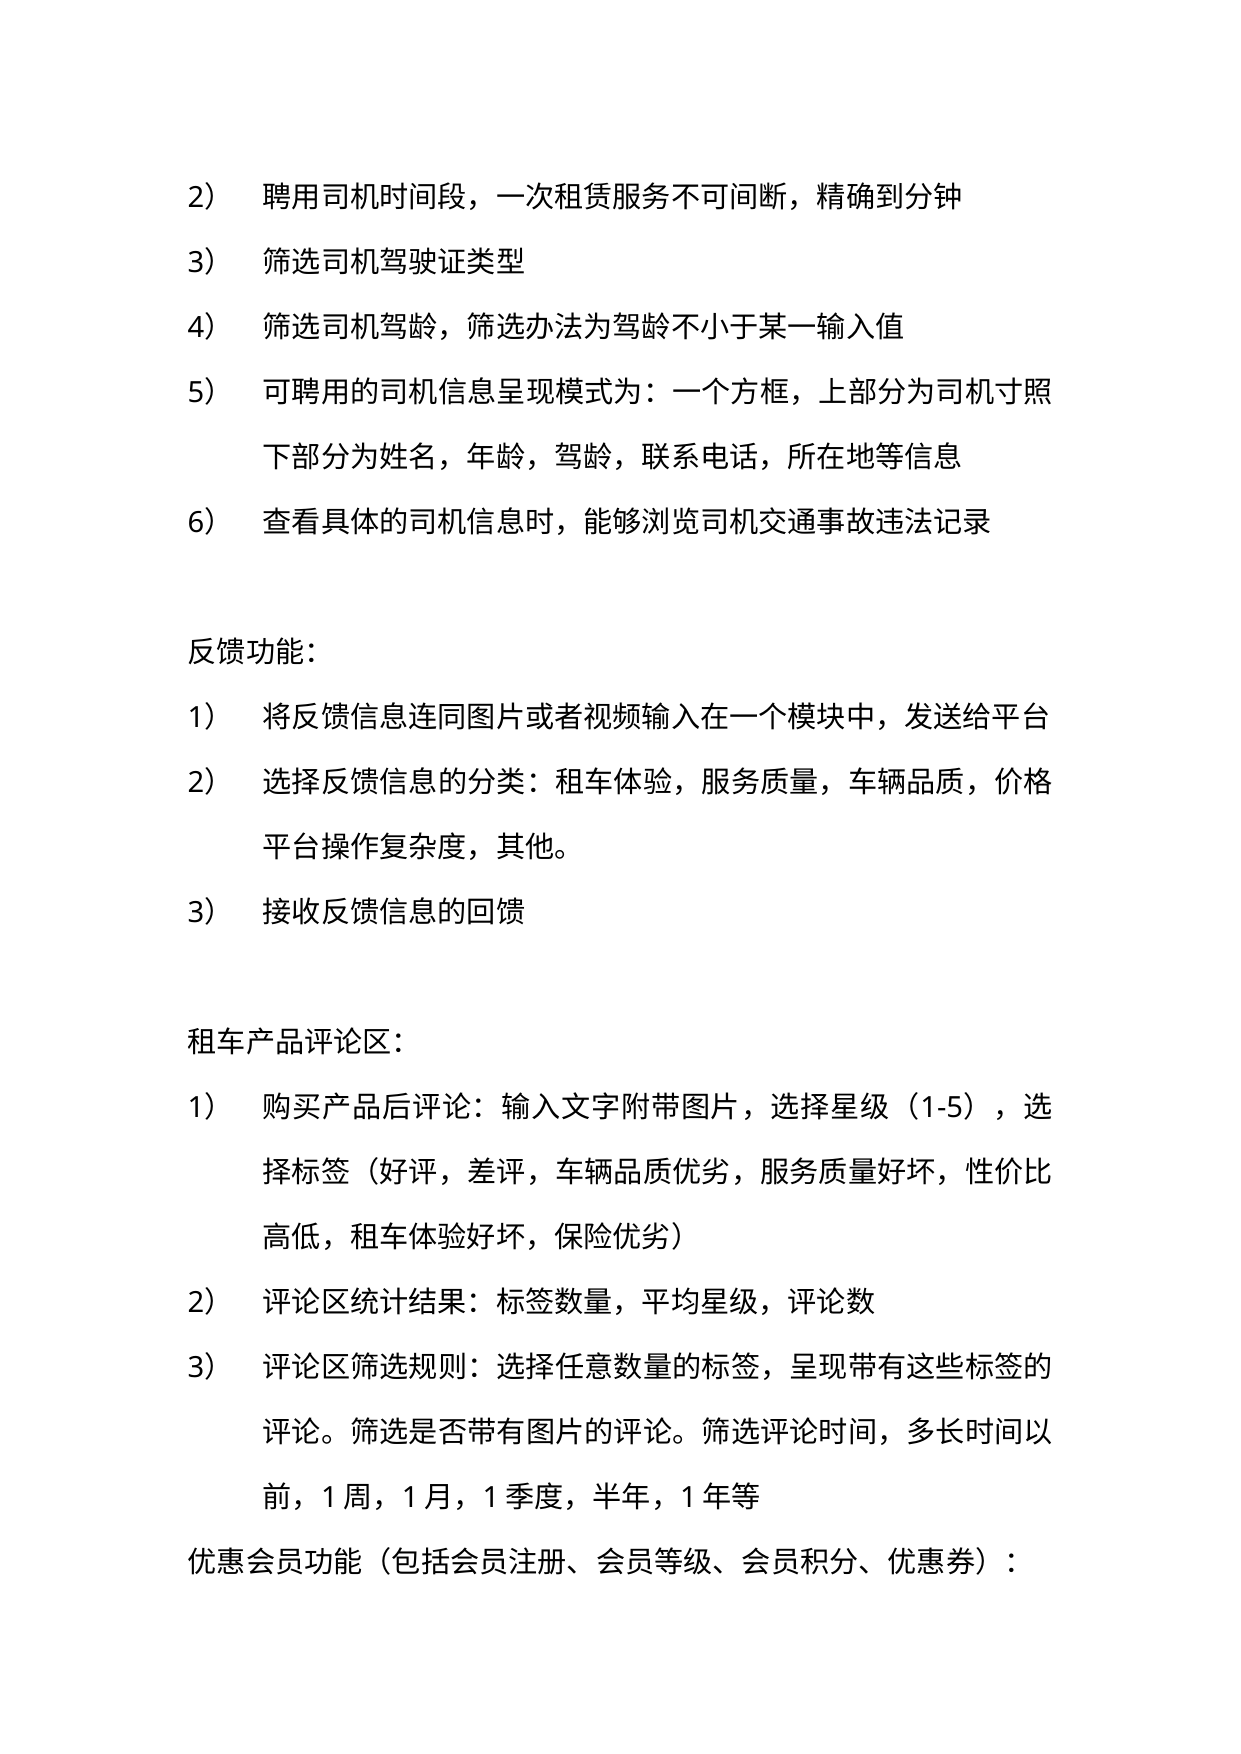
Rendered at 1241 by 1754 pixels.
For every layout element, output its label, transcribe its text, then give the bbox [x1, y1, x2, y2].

list 查看具体的司机信息时，能够浏览司机交通事故违法记录 [187, 487, 1053, 552]
list 评论区筛选规则：选择任意数量的标签，呈现带有这些标签的评论。筛选是否带有图片的评论。筛选评论时间，多长时间以前，1周，1月，1季度，半年，1年等 [187, 1332, 1053, 1527]
text 优惠会员功能（包括会员注册、会员等级、会员积分、优惠券）： [187, 1527, 1053, 1592]
list 可聘用的司机信息呈现模式为：一个方框，上部分为司机寸照，下部分为姓名，年龄，驾龄，联系电话，所在地等信息 [187, 357, 1053, 487]
text 反馈功能： [187, 617, 1053, 682]
list 评论区统计结果：标签数量，平均星级，评论数 [187, 1267, 1053, 1332]
list 将反馈信息连同图片或者视频输入在一个模块中，发送给平台 [187, 682, 1053, 747]
list 选择反馈信息的分类：租车体验，服务质量，车辆品质，价格，平台操作复杂度，其他。 [187, 747, 1053, 877]
list 接收反馈信息的回馈 [187, 877, 1053, 942]
text 租车产品评论区： [187, 1007, 1053, 1072]
list 筛选司机驾驶证类型 [187, 227, 1053, 292]
list 聘用司机时间段，一次租赁服务不可间断，精确到分钟 [187, 162, 1053, 227]
list 购买产品后评论：输入文字附带图片，选择星级（1-5），选择标签（好评，差评，车辆品质优劣，服务质量好坏，性价比高低，租车体验好坏，保险优劣） [187, 1072, 1053, 1267]
list 筛选司机驾龄，筛选办法为驾龄不小于某一输入值 [187, 292, 1053, 357]
